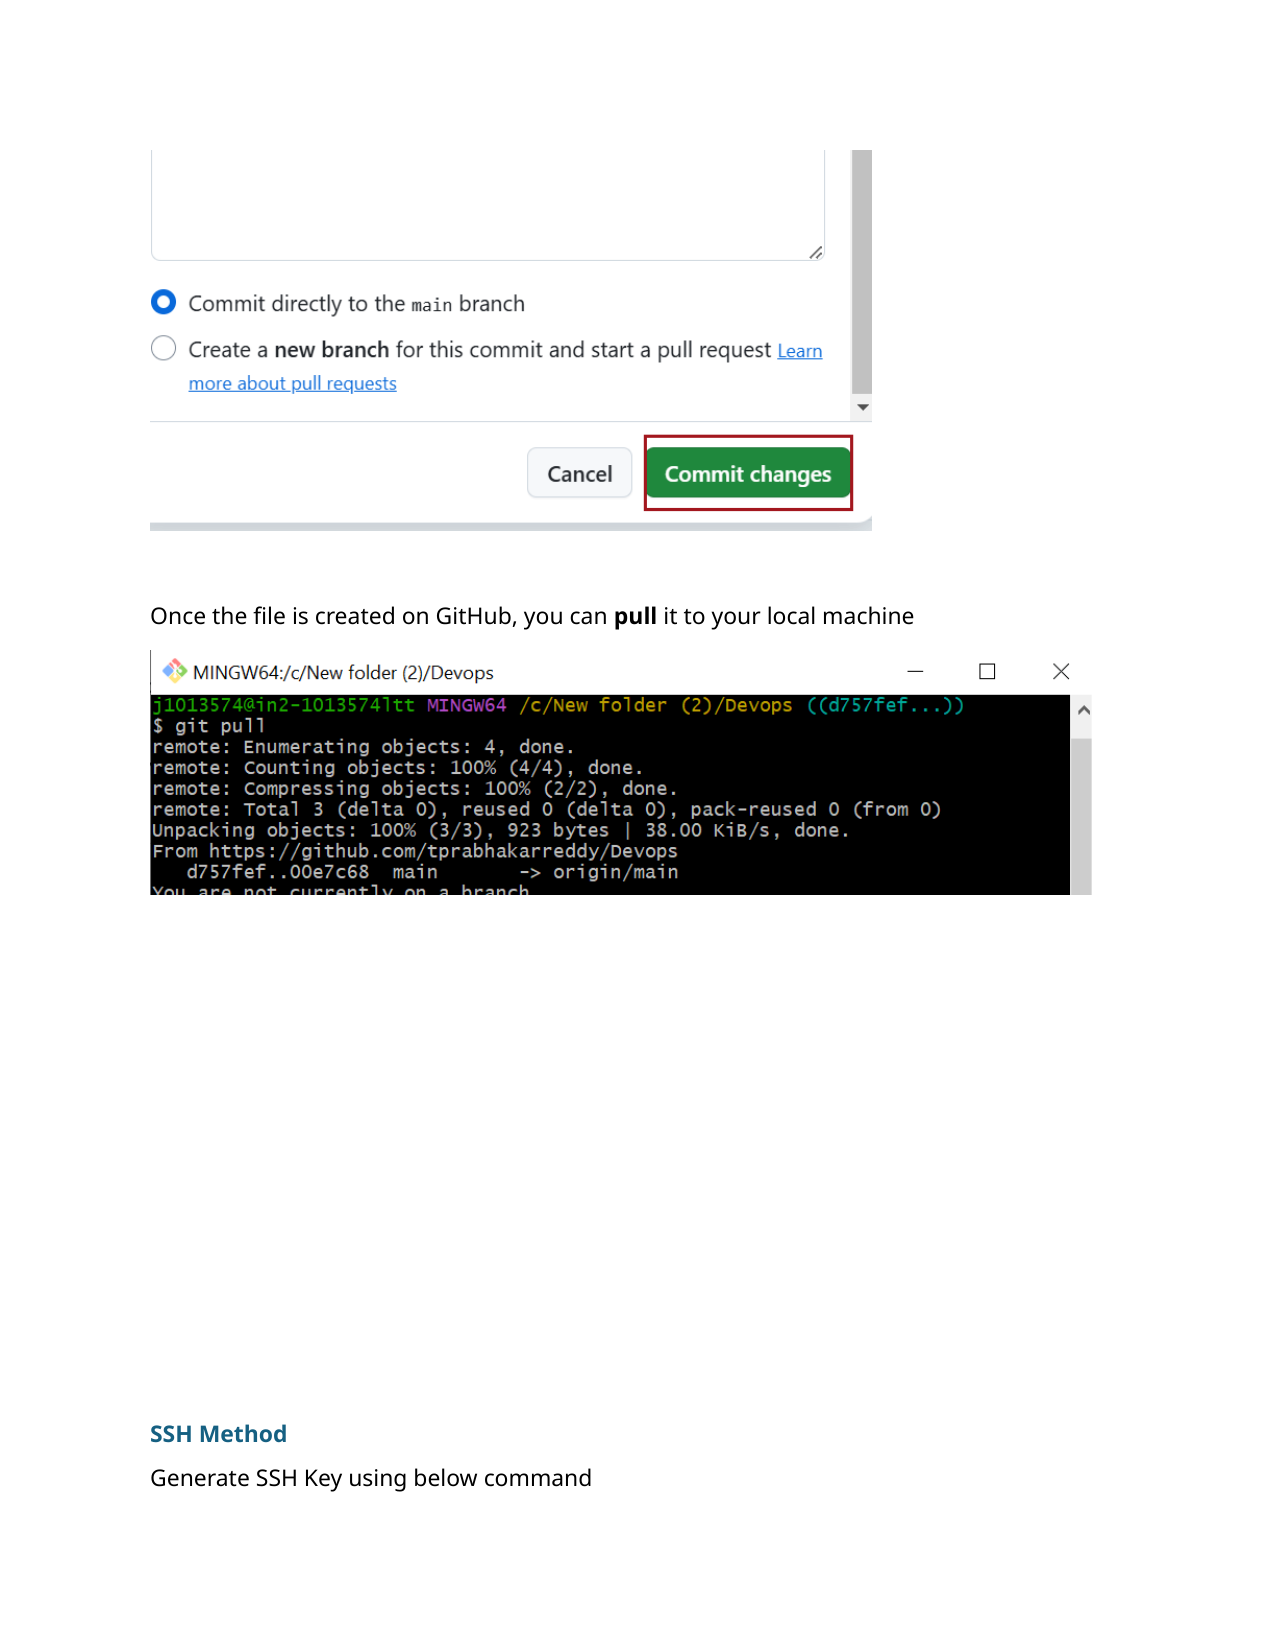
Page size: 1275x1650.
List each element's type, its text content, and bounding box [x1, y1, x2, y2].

picture [150, 150, 872, 531]
subtitle SSH Method [150, 1418, 1125, 1449]
picture [150, 650, 1092, 895]
text Once the file is created on GitHub, you can pull it to your local machine [150, 600, 1125, 631]
text Generate SSH Key using below command [150, 1462, 1125, 1493]
